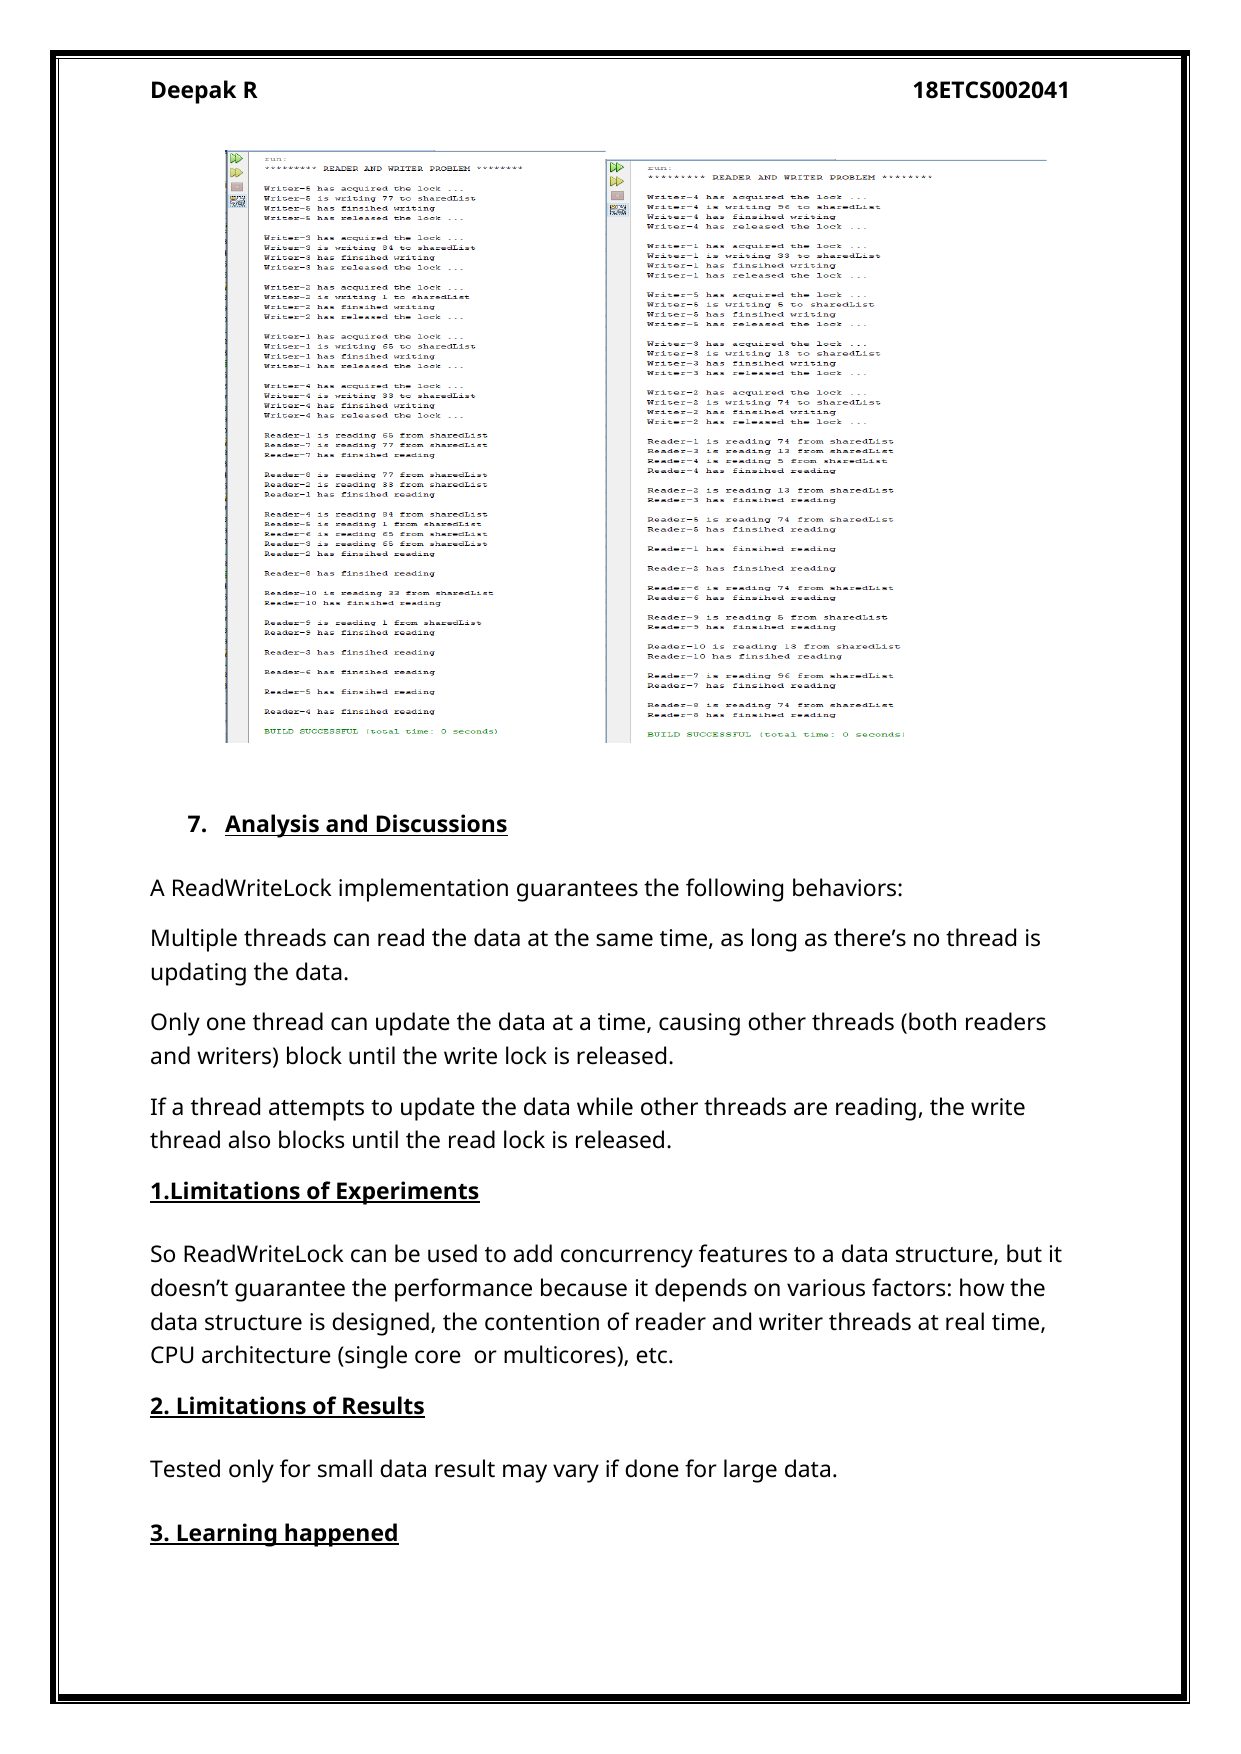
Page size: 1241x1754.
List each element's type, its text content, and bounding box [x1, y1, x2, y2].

text 2. Limitations of Results [150, 1390, 1090, 1421]
picture [225, 150, 1047, 743]
text 3. Learning happened [150, 1517, 1090, 1548]
list Analysis and Discussions [187, 808, 1090, 839]
text A ReadWriteLock implementation guarantees the following behaviors: [150, 872, 1090, 903]
text Tested only for small data result may vary if done for large data. [150, 1453, 1090, 1484]
text Multiple threads can read the data at the same time, as long as there’s no thread is updating the data. [150, 922, 1090, 987]
text Only one thread can update the data at a time, causing other threads (both readers and writers) block until the write lock is released. [150, 1006, 1090, 1071]
text If a thread attempts to update the data while other threads are reading, the write thread also blocks until the read lock is released. [150, 1090, 1090, 1155]
text So ReadWriteLock can be used to add concurrency features to a data structure, but it doesn’t guarantee the performance because it depends on various factors: how the data structure is designed, the contention of reader and writer threads at real time, CPU architecture (single core or multicores), etc. [150, 1238, 1090, 1371]
text 1.Limitations of Experiments [150, 1174, 1090, 1206]
